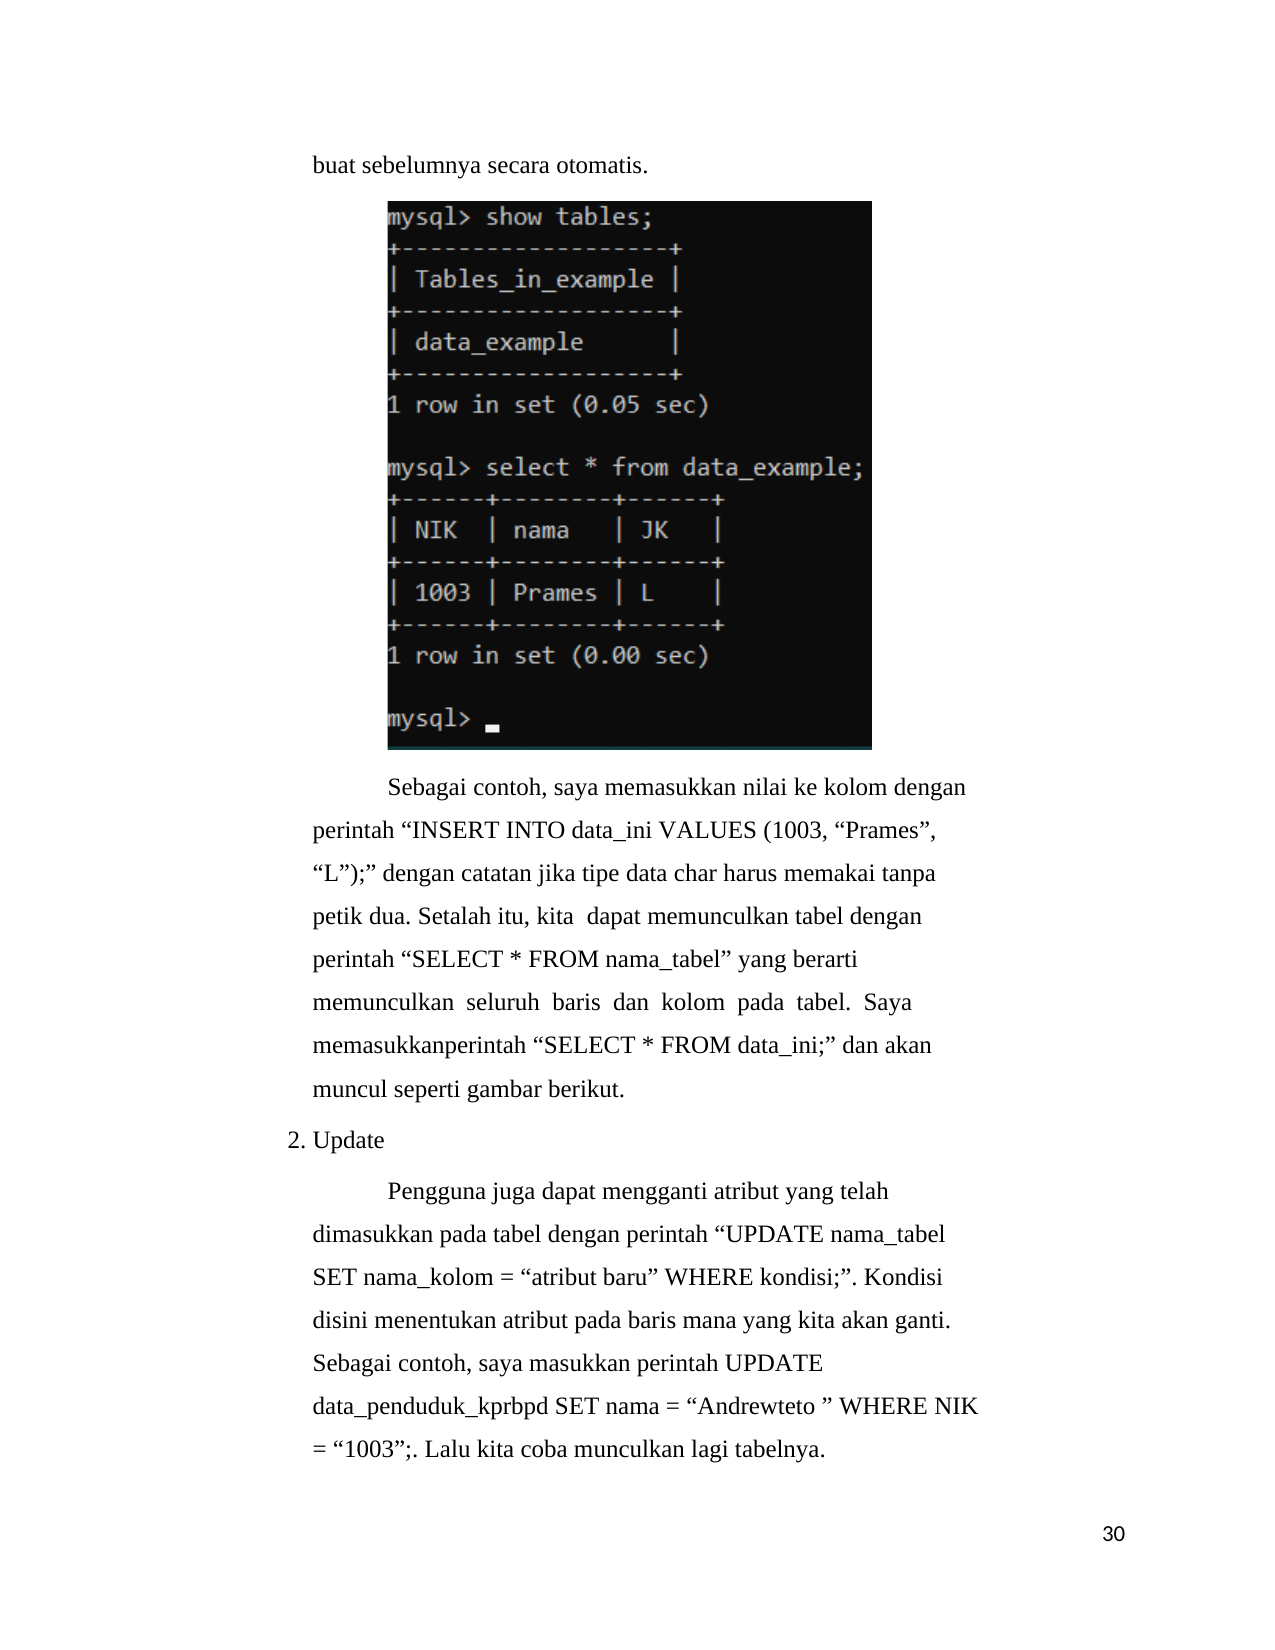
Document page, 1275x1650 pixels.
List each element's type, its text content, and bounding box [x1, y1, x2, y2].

list Update [287, 1125, 985, 1153]
text Sebagai contoh, saya memasukkan nilai ke kolom dengan perintah “INSERT INTO data_ini VALUES (1003, “Prames”, “L”);” dengan catatan jika tipe data char harus memakai tanpa petik dua. Setalah itu, kita dapat memunculkan tabel dengan perintah “SELECT * FROM nama_tabel” yang berarti memunculkan seluruh baris dan kolom pada tabel. Saya memasukkanperintah “SELECT * FROM data_ini;” dan akan muncul seperti gambar berikut. [312, 772, 985, 1102]
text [312, 150, 985, 179]
picture [387, 201, 872, 750]
text Pengguna juga dapat mengganti atribut yang telah dimasukkan pada tabel dengan perintah “UPDATE nama_tabel SET nama_kolom = “atribut baru” WHERE kondisi;”. Kondisi disini menentukan atribut pada baris mana yang kita akan ganti. Sebagai contoh, saya masukkan perintah UPDATE data_penduduk_kprbpd SET nama = “Andrewteto ” WHERE NIK = “1003”;. Lalu kita coba munculkan lagi tabelnya. [312, 1176, 985, 1463]
